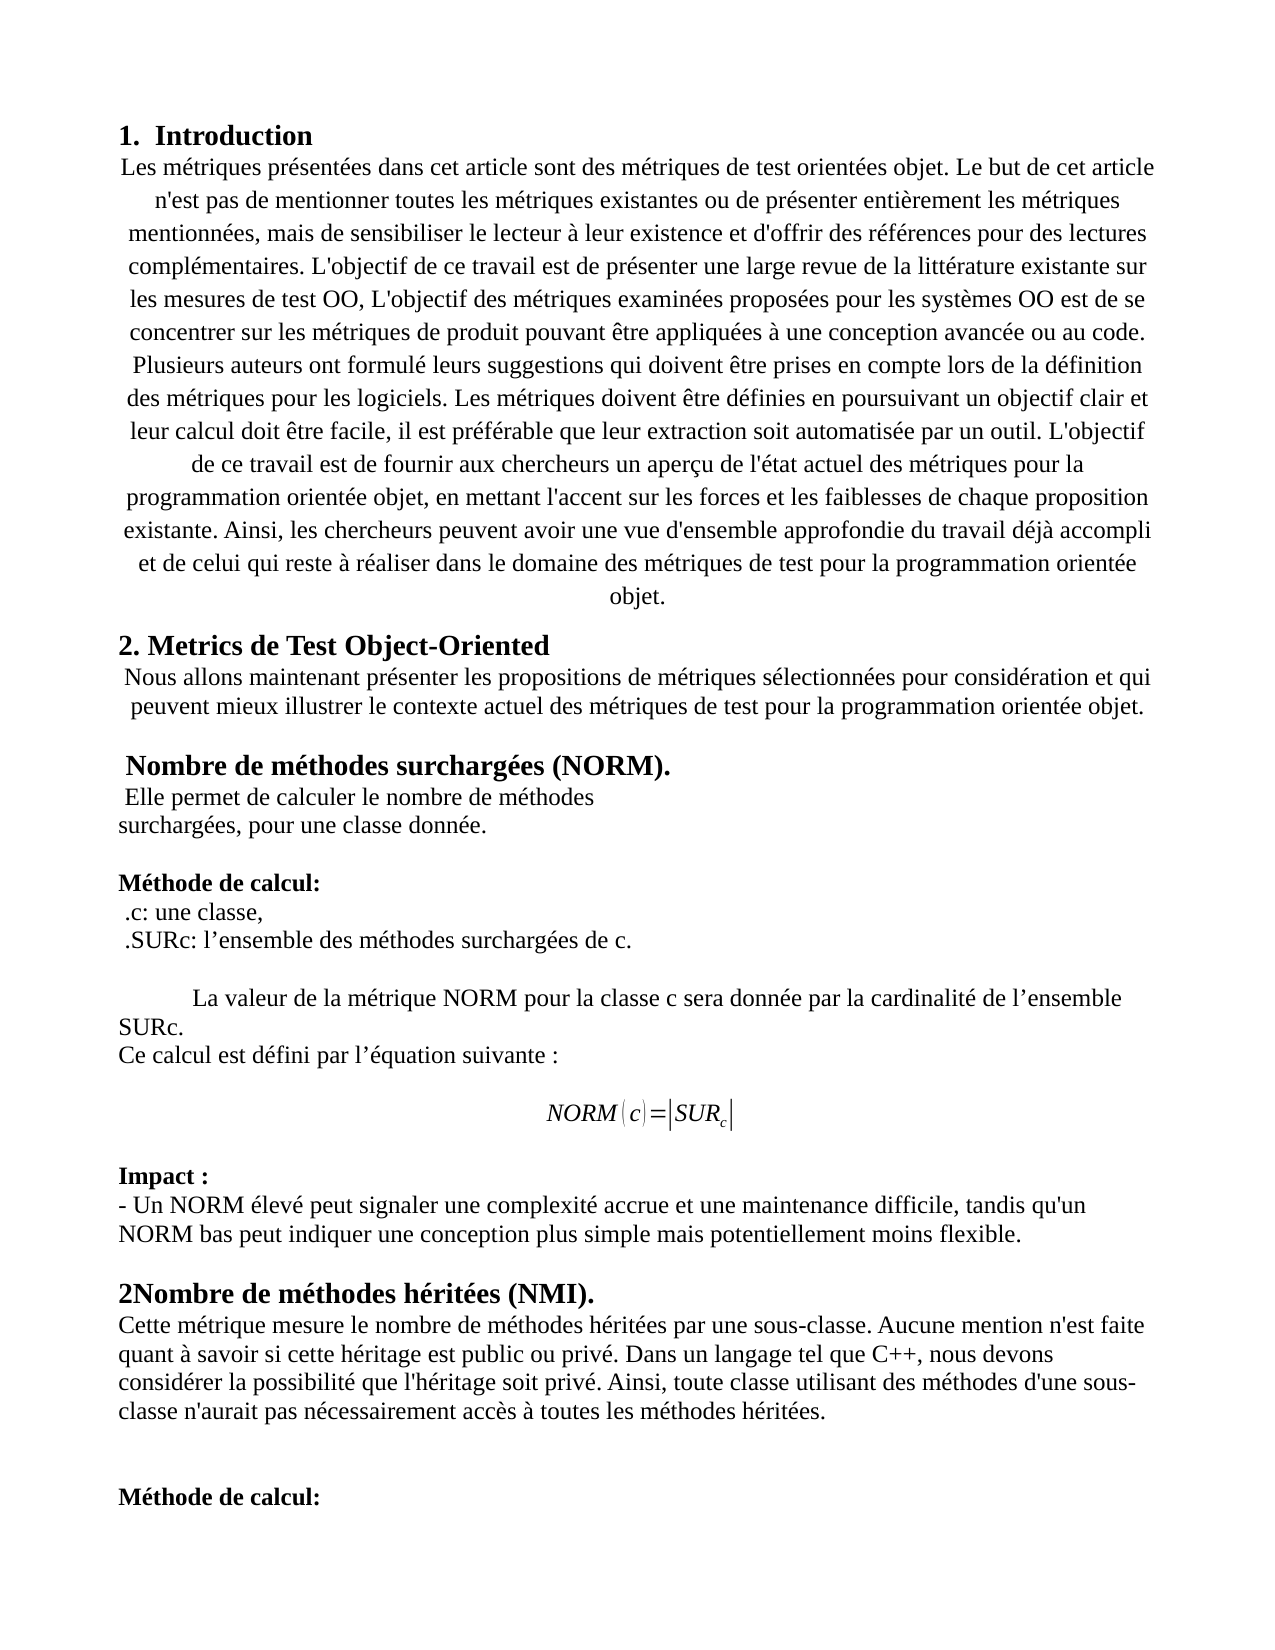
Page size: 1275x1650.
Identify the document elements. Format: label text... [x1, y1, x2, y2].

text Méthode de calcul: [118, 868, 1157, 897]
text Les métriques présentées dans cet article sont des métriques de test orientées objet. Le but de cet article n'est pas de mentionner toutes les métriques existantes ou de présenter entièrement les métriques mentionnées, mais de sensibiliser le lecteur à leur existence et d'offrir des références pour des lectures complémentaires. L'objectif de ce travail est de présenter une large revue de la littérature existante sur les mesures de test OO, L'objectif des métriques examinées proposées pour les systèmes OO est de se concentrer sur les métriques de produit pouvant être appliquées à une conception avancée ou au code. Plusieurs auteurs ont formulé leurs suggestions qui doivent être prises en compte lors de la définition des métriques pour les logiciels. Les métriques doivent être définies en poursuivant un objectif clair et leur calcul doit être facile, il est préférable que leur extraction soit automatisée par un outil. L'objectif de ce travail est de fournir aux chercheurs un aperçu de l'état actuel des métriques pour la programmation orientée objet, en mettant l'accent sur les forces et les faiblesses de chaque proposition existante. Ainsi, les chercheurs peuvent avoir une vue d'ensemble approfondie du travail déjà accompli et de celui qui reste à réaliser dans le domaine des métriques de test pour la programmation orientée objet. [118, 152, 1157, 610]
text .c: une classe, [118, 897, 1157, 926]
text 2Nombre de méthodes héritées (NMI). [118, 1276, 1157, 1310]
text Impact : [118, 1161, 1157, 1190]
text Nous allons maintenant présenter les propositions de métriques sélectionnées pour considération et qui peuvent mieux illustrer le contexte actuel des métriques de test pour la programmation orientée objet. [118, 662, 1157, 719]
text surchargées, pour une classe donnée. [118, 811, 1157, 839]
text Cette métrique mesure le nombre de méthodes héritées par une sous-classe. Aucune mention n'est faite quant à savoir si cette héritage est public ou privé. Dans un langage tel que C++, nous devons considérer la possibilité que l'héritage soit privé. Ainsi, toute classe utilisant des méthodes d'une sous-classe n'aurait pas nécessairement accès à toutes les méthodes héritées. [118, 1310, 1157, 1425]
text La valeur de la métrique NORM pour la classe c sera donnée par la cardinalité de l’ensemble SURc. [118, 983, 1157, 1041]
text .SURc: l’ensemble des méthodes surchargées de c. [118, 926, 1157, 954]
text 1. Introduction [118, 118, 1157, 152]
text Méthode de calcul: [118, 1482, 1157, 1511]
text Nombre de méthodes surchargées (NORM). [118, 748, 1157, 782]
text Elle permet de calculer le nombre de méthodes [118, 782, 1157, 811]
text Ce calcul est défini par l’équation suivante : [118, 1041, 1157, 1069]
text - Un NORM élevé peut signaler une complexité accrue et une maintenance difficile, tandis qu'un NORM bas peut indiquer une conception plus simple mais potentiellement moins flexible. [118, 1190, 1157, 1248]
text 2. Metrics de Test Object-Oriented [118, 628, 1157, 662]
